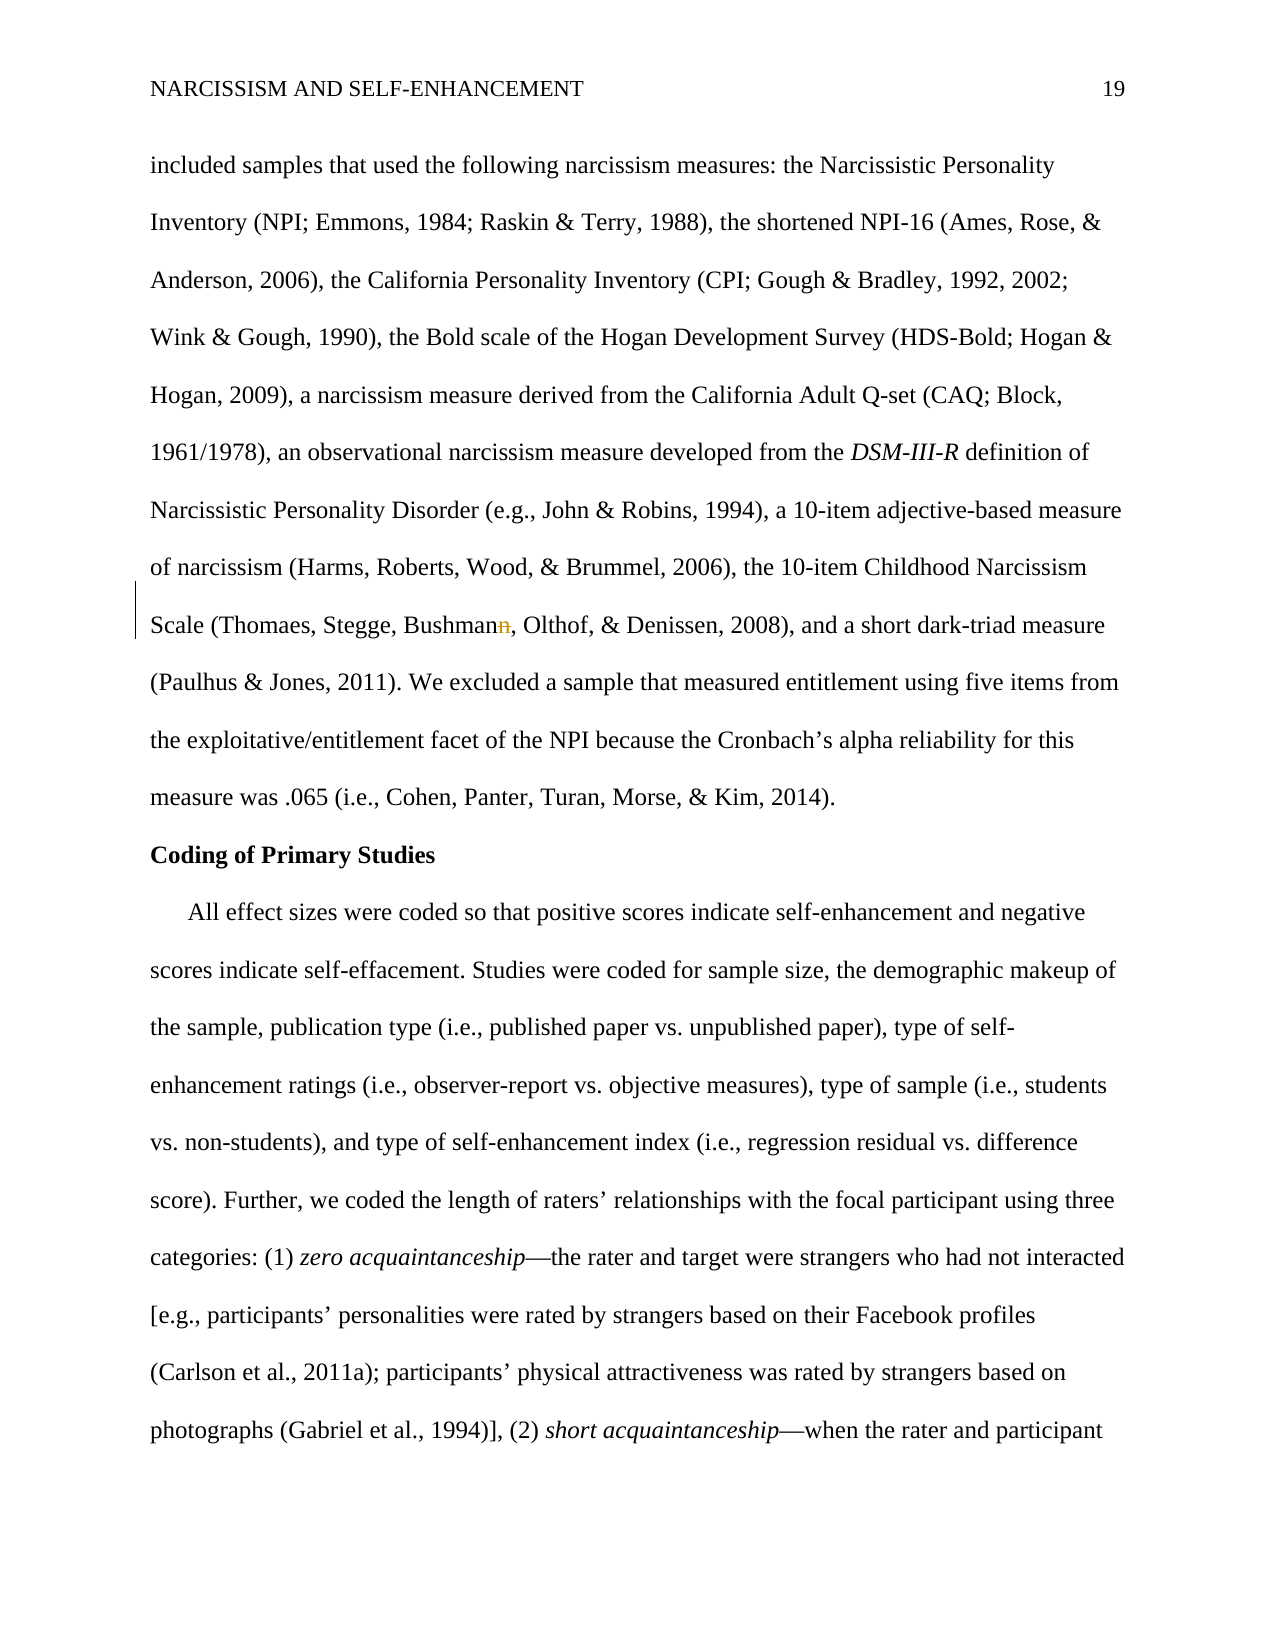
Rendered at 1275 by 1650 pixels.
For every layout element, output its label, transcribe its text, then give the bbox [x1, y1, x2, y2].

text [150, 897, 1125, 1444]
text Coding of Primary Studies [150, 840, 1125, 869]
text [150, 150, 1125, 811]
